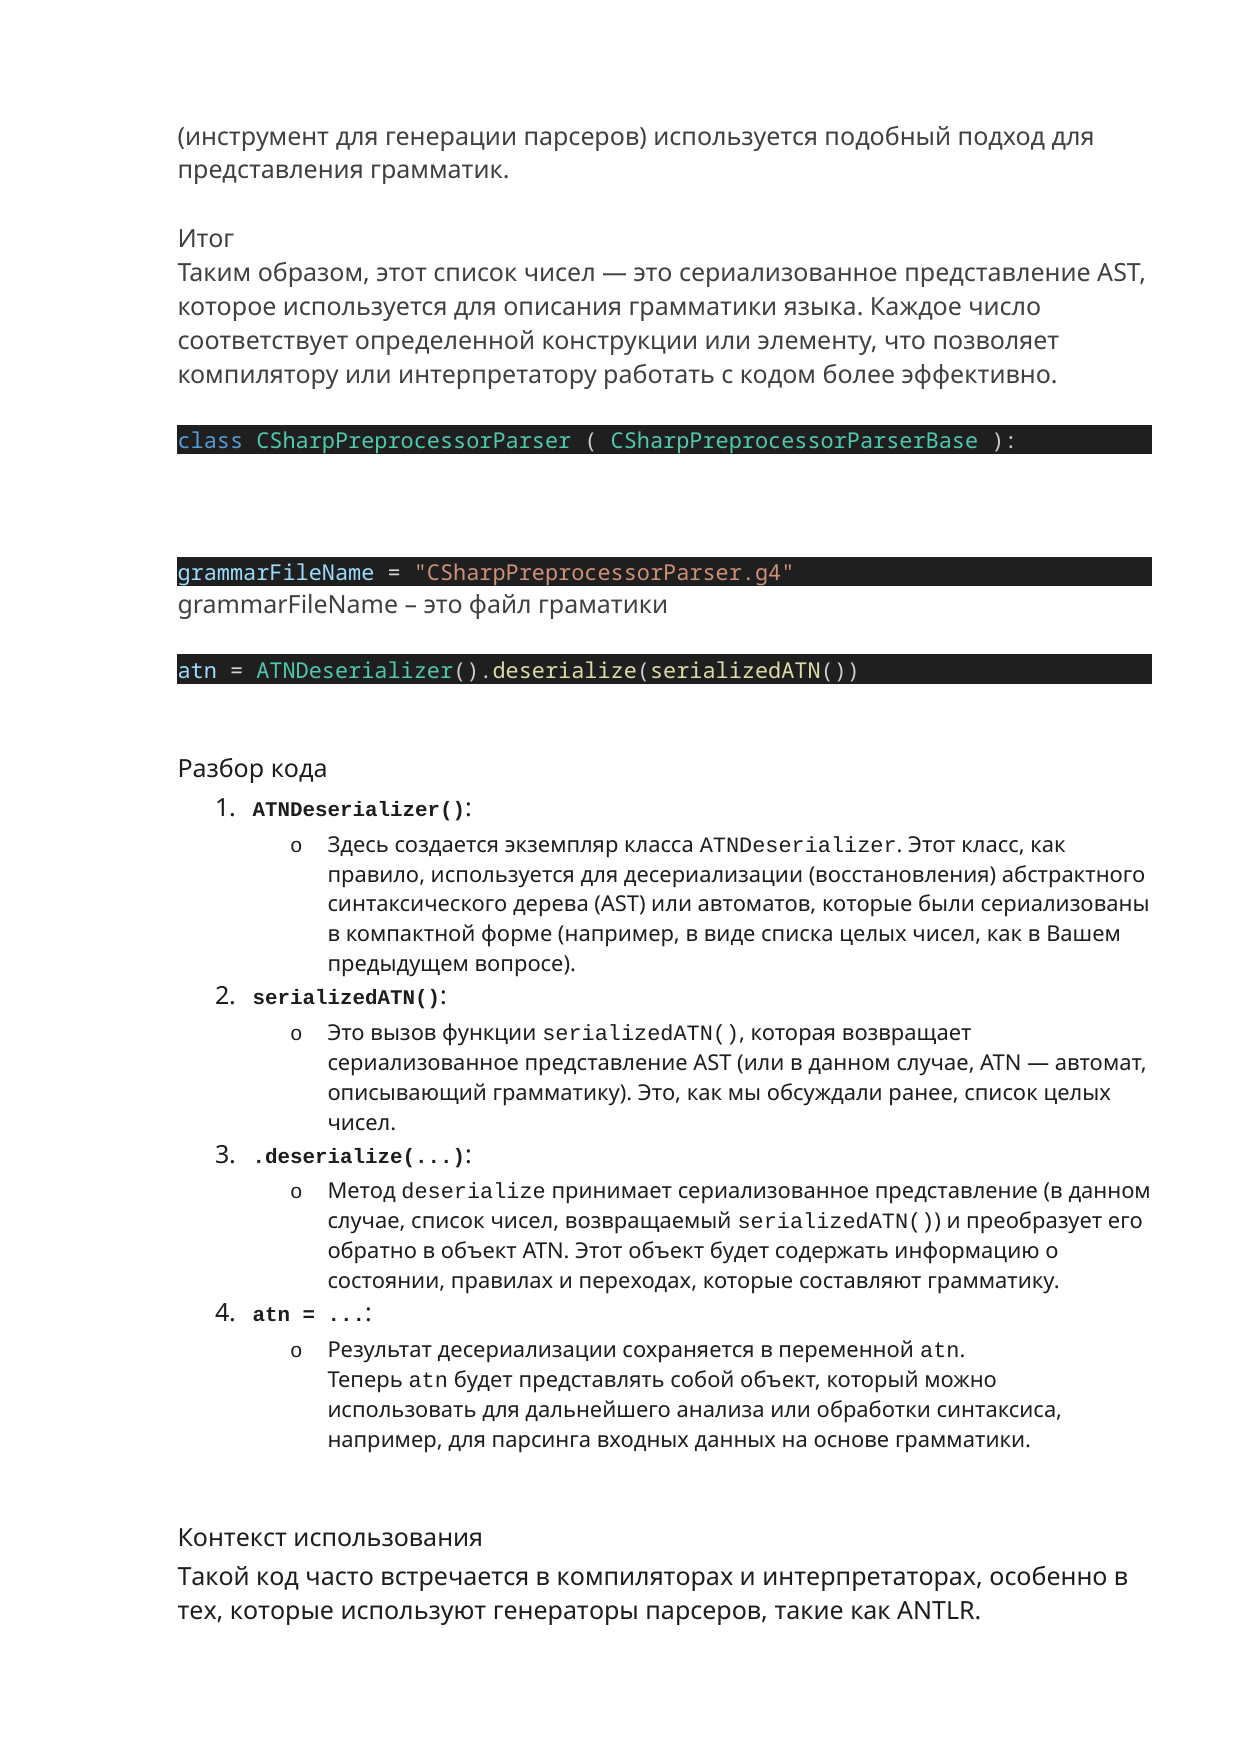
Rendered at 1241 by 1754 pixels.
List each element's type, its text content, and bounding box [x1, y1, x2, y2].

list Это вызов функции serializedATN(), которая возвращает сериализованное представление AST (или в данном случае, ATN — автомат, описывающий грамматику). Это, как мы обсуждали ранее, список целых чисел. [290, 1017, 1152, 1136]
text Таким образом, этот список чисел — это сериализованное представление AST, которое используется для описания грамматики языка. Каждое число соответствует определенной конструкции или элементу, что позволяет компилятору или интерпретатору работать с кодом более эффективно. [177, 254, 1152, 391]
list Результат десериализации сохраняется в переменной atn. Теперь atn будет представлять собой объект, который можно использовать для дальнейшего анализа или обработки синтаксиса, например, для парсинга входных данных на основе грамматики. [290, 1334, 1152, 1454]
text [177, 118, 1152, 186]
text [177, 1559, 1152, 1627]
text grammarFileName – это файл граматики [177, 586, 1152, 621]
text Итог [177, 220, 1152, 254]
list Здесь создается экземпляр класса ATNDeserializer. Этот класс, как правило, используется для десериализации (восстановления) абстрактного синтаксического дерева (AST) или автоматов, которые были сериализованы в компактной форме (например, в виде списка целых чисел, как в Вашем предыдущем вопросе). [290, 829, 1152, 978]
list ATNDeserializer(): [215, 789, 1152, 823]
text class CSharpPreprocessorParser ( CSharpPreprocessorParserBase ): [177, 425, 1152, 454]
list serializedATN(): [215, 978, 1152, 1012]
subtitle Разбор кода [177, 716, 1152, 784]
subtitle Контекст использования [177, 1485, 1152, 1554]
list atn = ...: [215, 1295, 1152, 1329]
list .deserialize(...): [215, 1136, 1152, 1170]
text grammarFileName = "CSharpPreprocessorParser.g4" [177, 557, 1152, 586]
list Метод deserialize принимает сериализованное представление (в данном случае, список чисел, возвращаемый serializedATN()) и преобразует его обратно в объект ATN. Этот объект будет содержать информацию о состоянии, правилах и переходах, которые составляют грамматику. [290, 1176, 1152, 1295]
text atn = ATNDeserializer().deserialize(serializedATN()) [177, 654, 1152, 684]
